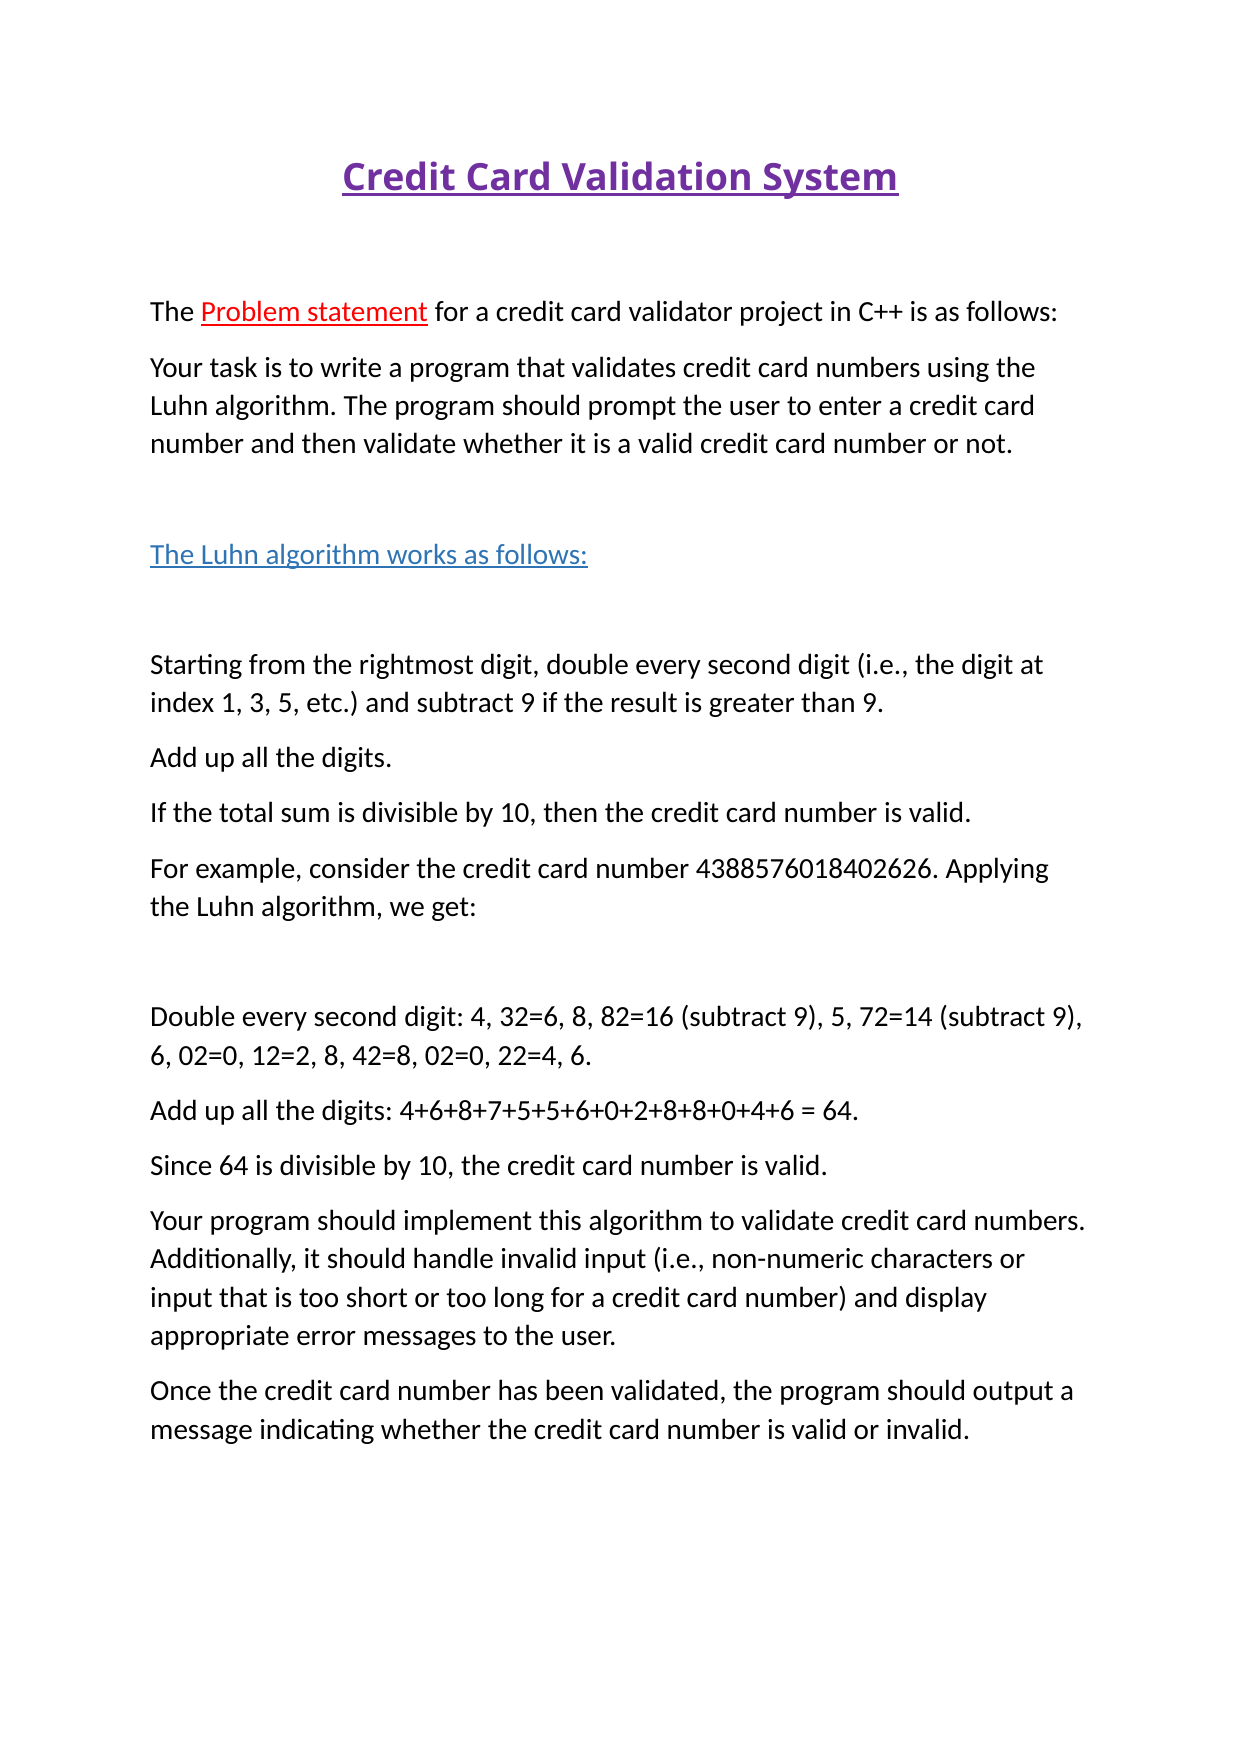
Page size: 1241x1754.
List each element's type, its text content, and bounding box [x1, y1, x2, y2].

text The Problem statement for a credit card validator project in C++ is as follows: [150, 293, 1090, 329]
text Double every second digit: 4, 32=6, 8, 82=16 (subtract 9), 5, 72=14 (subtract 9), 6, 02=0, 12=2, 8, 42=8, 02=0, 22=4, 6. [150, 998, 1090, 1072]
text Your task is to write a program that validates credit card numbers using the Luhn algorithm. The program should prompt the user to enter a credit card number and then validate whether it is a valid credit card number or not. [150, 349, 1090, 461]
text If the total sum is divisible by 10, then the credit card number is valid. [150, 794, 1090, 830]
text Once the credit card number has been validated, the program should output a message indicating whether the credit card number is valid or invalid. [150, 1372, 1090, 1447]
text Starting from the rightmost digit, double every second digit (i.e., the digit at index 1, 3, 5, etc.) and subtract 9 if the result is greater than 9. [150, 646, 1090, 720]
text For example, consider the credit card number 4388576018402626. Applying the Luhn algorithm, we get: [150, 850, 1090, 924]
text Add up all the digits. [150, 739, 1090, 775]
text Credit Card Validation System [150, 150, 1090, 201]
text Since 64 is divisible by 10, the credit card number is valid. [150, 1147, 1090, 1183]
text The Luhn algorithm works as follows: [150, 536, 1090, 571]
text Your program should implement this algorithm to validate credit card numbers. Additionally, it should handle invalid input (i.e., non-numeric characters or input that is too short or too long for a credit card number) and display appropriate error messages to the user. [150, 1202, 1090, 1353]
text Add up all the digits: 4+6+8+7+5+5+6+0+2+8+8+0+4+6 = 64. [150, 1092, 1090, 1127]
